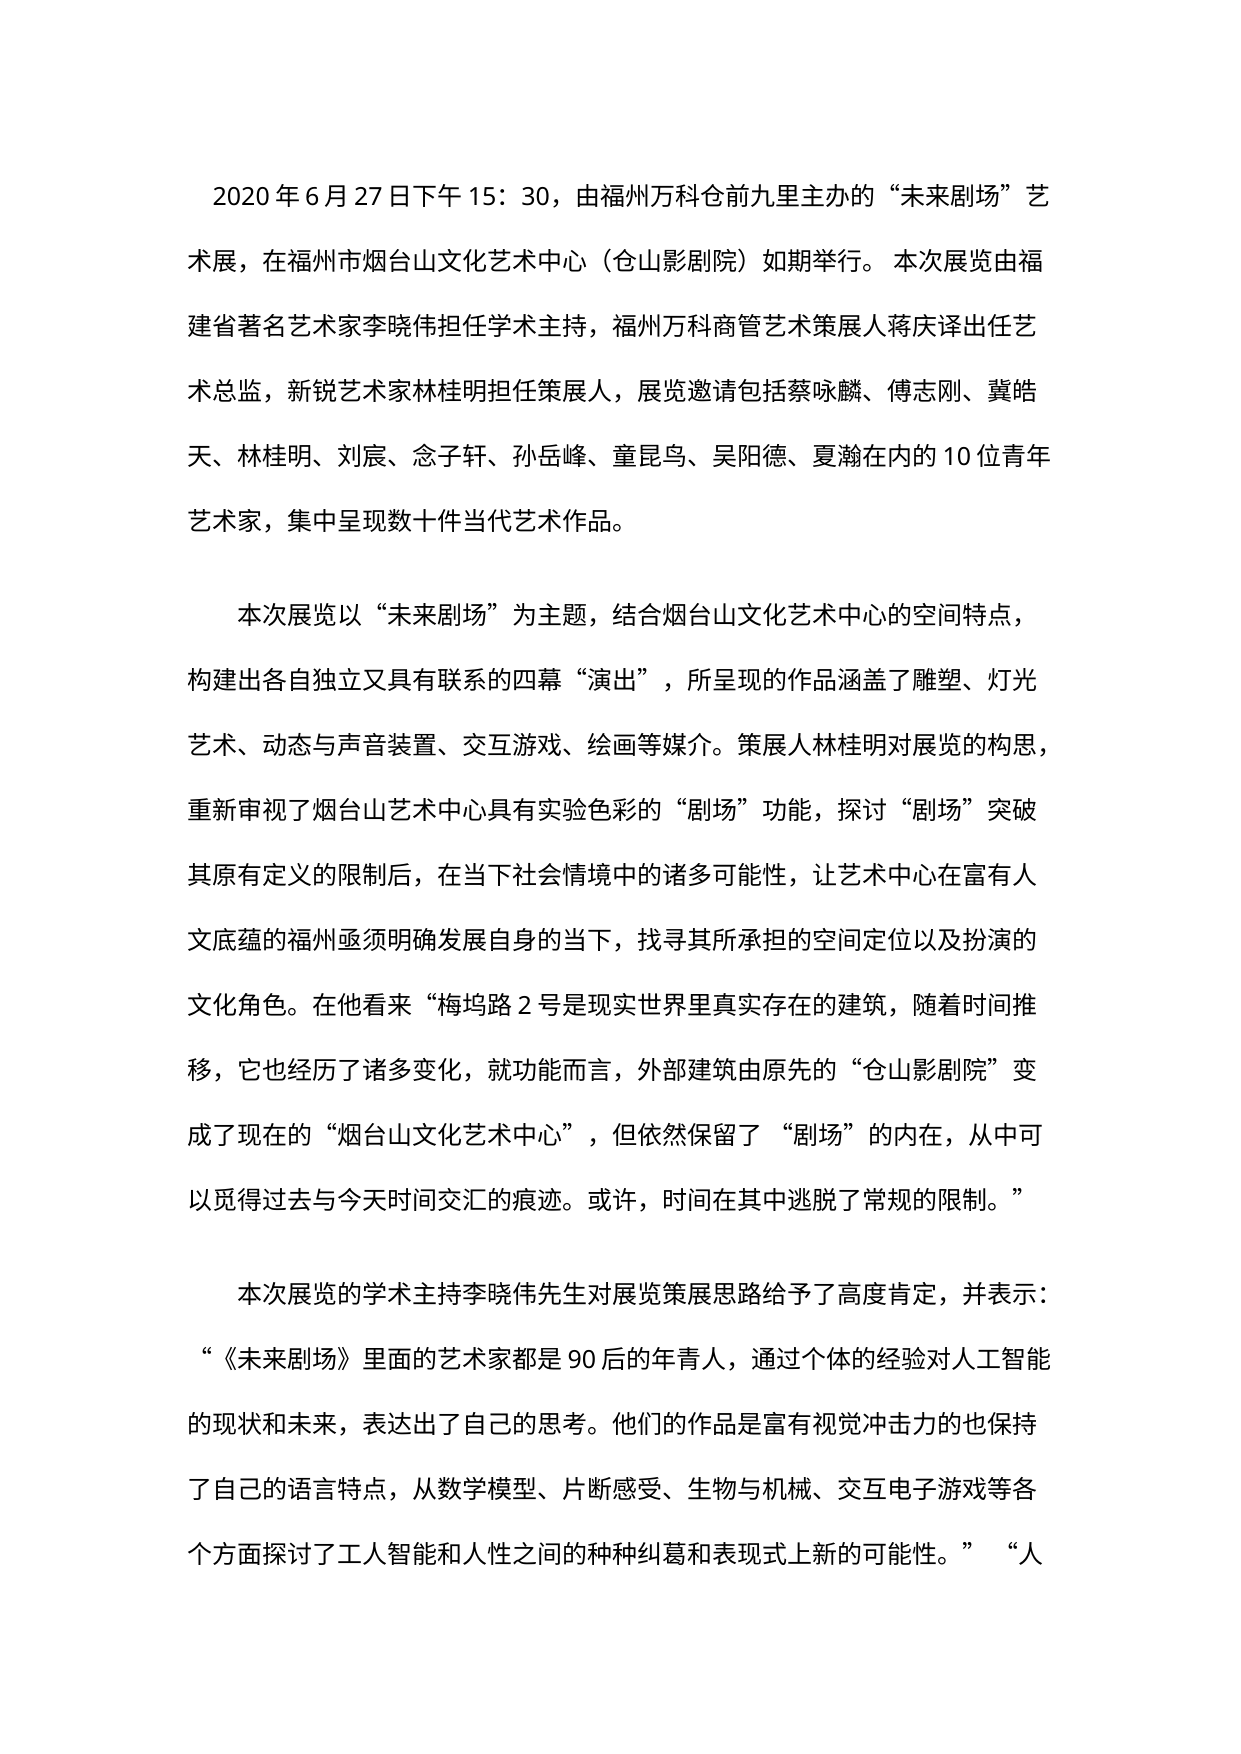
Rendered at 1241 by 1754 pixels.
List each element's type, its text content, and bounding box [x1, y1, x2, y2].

text 本次展览以“未来剧场”为主题，结合烟台山文化艺术中心的空间特点，构建出各自独立又具有联系的四幕“演出”，所呈现的作品涵盖了雕塑、灯光艺术、动态与声音装置、交互游戏、绘画等媒介。策展人林桂明对展览的构思，重新审视了烟台山艺术中心具有实验色彩的“剧场”功能，探讨“剧场”突破其原有定义的限制后，在当下社会情境中的诸多可能性，让艺术中心在富有人文底蕴的福州亟须明确发展自身的当下，找寻其所承担的空间定位以及扮演的文化角色。在他看来“梅坞路2号是现实世界里真实存在的建筑，随着时间推移，它也经历了诸多变化，就功能而言，外部建筑由原先的“仓山影剧院”变成了现在的“烟台山文化艺术中心”，但依然保留了 “剧场”的内在，从中可以觅得过去与今天时间交汇的痕迹。或许，时间在其中逃脱了常规的限制。” [187, 581, 1053, 1231]
text 2020年6月27日下午15：30，由福州万科仓前九里主办的“未来剧场”艺术展，在福州市烟台山文化艺术中心（仓山影剧院）如期举行。 本次展览由福建省著名艺术家李晓伟担任学术主持，福州万科商管艺术策展人蒋庆译出任艺术总监，新锐艺术家林桂明担任策展人，展览邀请包括蔡咏麟、傅志刚、冀皓天、林桂明、刘宸、念子轩、孙岳峰、童昆鸟、吴阳德、夏瀚在内的10位青年艺术家，集中呈现数十件当代艺术作品。 [187, 162, 1053, 552]
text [187, 1260, 1053, 1585]
